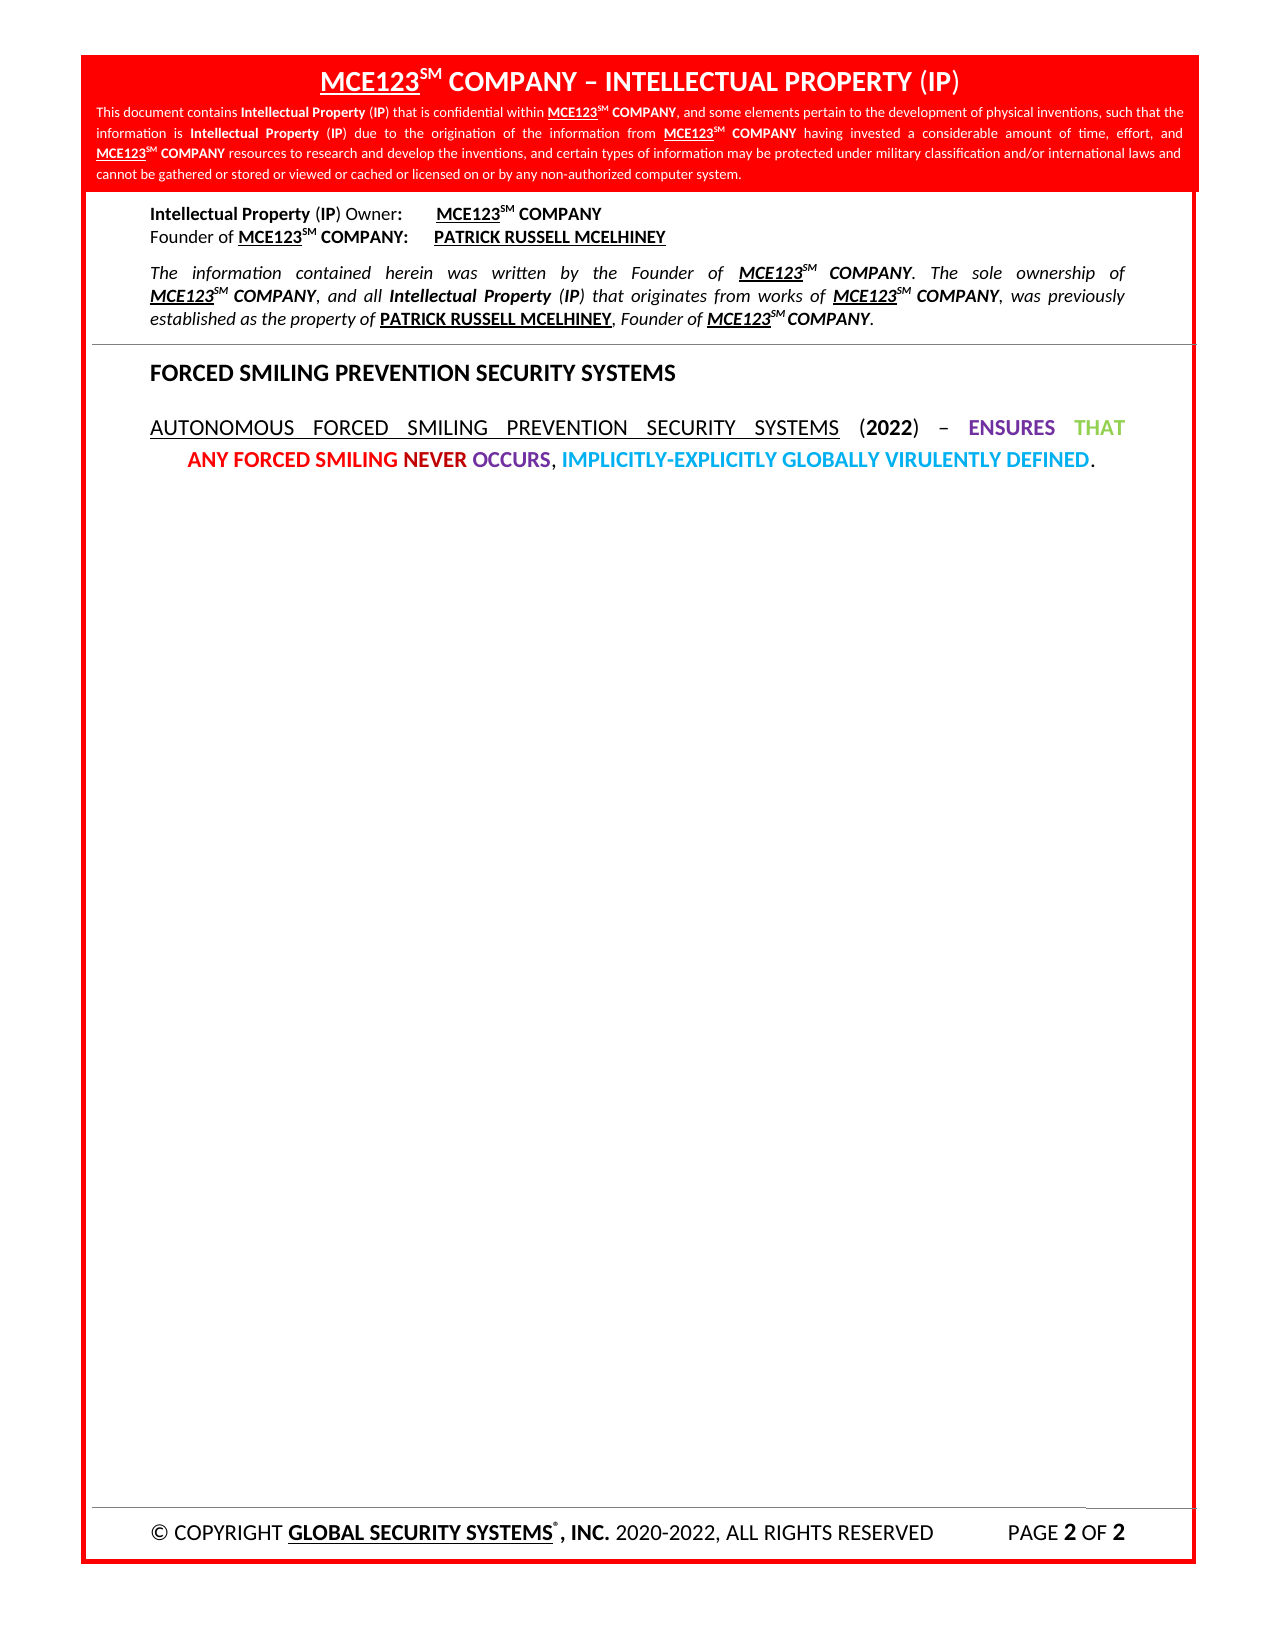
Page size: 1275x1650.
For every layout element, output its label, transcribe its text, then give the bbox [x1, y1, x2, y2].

text AUTONOMOUS FORCED SMILING PREVENTION SECURITY SYSTEMS (2022) – ENSURES THAT ANY FORCED SMILING NEVER OCCURS, IMPLICITLY-EXPLICITLY GLOBALLY VIRULENTLY DEFINED. [150, 413, 1125, 474]
text FORCED SMILING PREVENTION SECURITY SYSTEMS [150, 358, 1125, 388]
